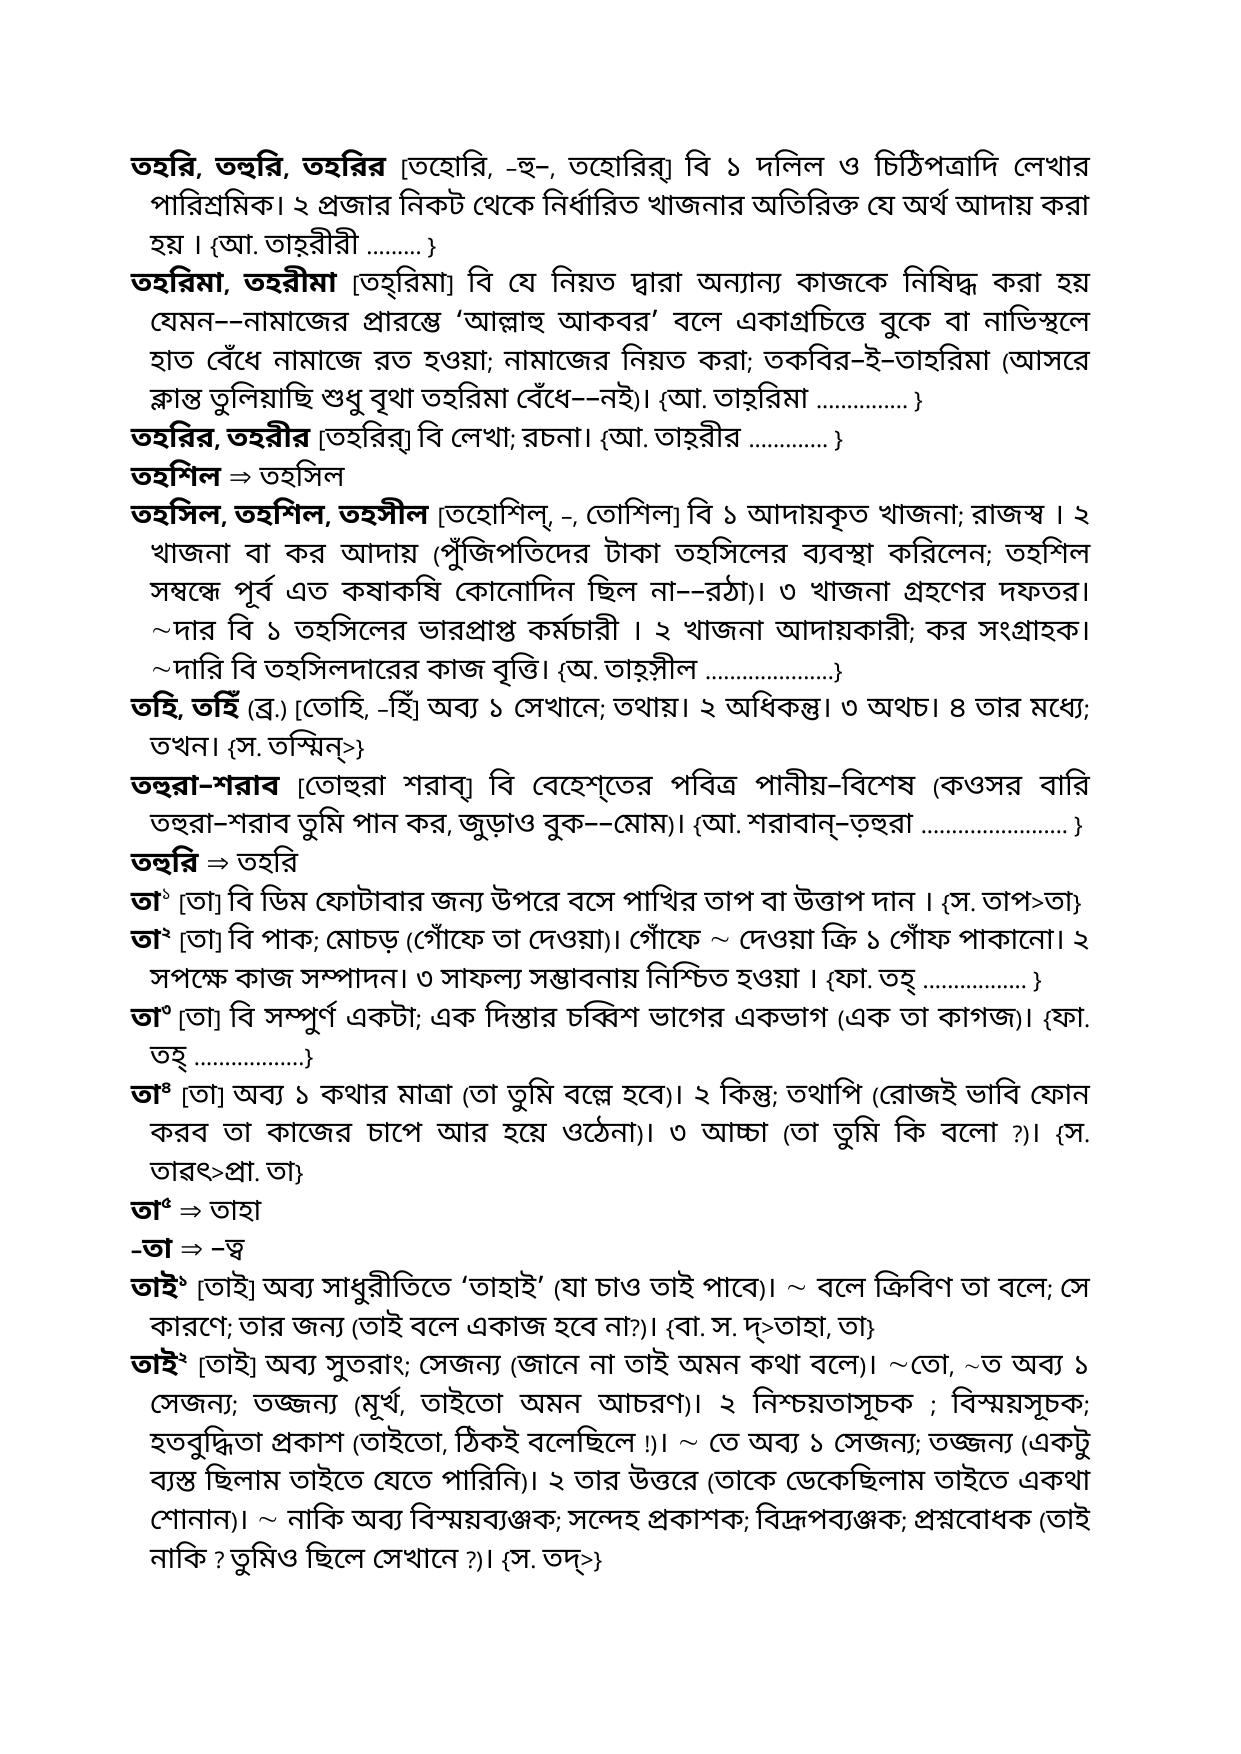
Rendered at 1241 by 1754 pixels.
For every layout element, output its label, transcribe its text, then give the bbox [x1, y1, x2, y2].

text তহসিল, তহশিল, তহসীল [তহোশিল্‌, –, তোশিল] বি ১ আদায়কৃত খাজনা; রাজস্ব । ২ খাজনা বা কর আদায় (পুঁজিপতিদের টাকা তহসিলের ব্যবস্থা করিলেন; তহশিল সম্বন্ধে পূর্ব এত কষাকষি কোনোদিন ছিল না––রঠা)। ৩ খাজনা গ্রহণের দফতর। দার বি ১ তহসিলের ভারপ্রাপ্ত কর্মচারী । ২ খাজনা আদায়কারী; কর সংগ্রাহক। দারি বি তহসিলদারের কাজ বৃত্তি। {অ. তাহ়স়ীল .....................} [131, 498, 1090, 691]
text তা৫ তাহা [131, 1193, 1090, 1232]
text তহুরি তহরি [131, 846, 1090, 884]
text তা১ [তা] বি ডিম ফোটাবার জন্য উপরে বসে পাখির তাপ বা উত্তাপ দান । {স. তাপ>তা} [131, 884, 1090, 923]
text তা৪ [তা] অব্য ১ কথার মাত্রা (তা তুমি বল্লে হবে)। ২ কিন্তু; তথাপি (রোজই ভাবি ফোন করব তা কাজের চাপে আর হয়ে ওঠেনা)। ৩ আচ্চা (তা তুমি কি বলো ?)। {স. তাৱৎ>প্রা. তা} [131, 1077, 1090, 1193]
text তহুরা–শরাব [তোহুরা শরাব্‌] বি বেহেশ্‌তের পবিত্র পানীয়–বিশেষ (কওসর বারি তহুরা–শরাব তুমি পান কর, জুড়াও বুক––মোম)। {আ. শরাবান্‌–ত়হুরা ........................ } [131, 768, 1090, 846]
text তা২ [তা] বি পাক; মোচড় (গোঁফে তা দেওয়া)। গোঁফে দেওয়া ক্রি ১ গোঁফ পাকানো। ২ সপক্ষে কাজ সম্পাদন। ৩ সাফল্য সম্ভাবনায় নিশ্চিত হওয়া । {ফা. তহ্‌ ................. } [131, 923, 1090, 1000]
text –তা –ত্ব [131, 1232, 1090, 1271]
text তা৩ [তা] বি সম্পুর্ণ একটা; এক দিস্তার চব্বিশ ভাগের একভাগ (এক তা কাগজ)। {ফা. তহ্‌ ..................} [131, 1000, 1090, 1077]
text তহরিমা, তহরীমা [তহ্‌রিমা] বি যে নিয়ত দ্বারা অন্যান্য কাজকে নিষিদ্ধ করা হয় যেমন––নামাজের প্রারম্ভে ‘আল্লাহু আকবর’ বলে একাগ্রচিত্তে বুকে বা নাভিস্থলে হাত বেঁধে নামাজে রত হওয়া; নামাজের নিয়ত করা; তকবির–ই–তাহরিমা (আসরে ক্লান্ত তুলিয়াছি শুধু বৃথা তহরিমা বেঁধে––নই)। {আ. তাহ়রিমা ............... } [131, 266, 1090, 421]
text তহরি, তহুরি, তহরির [তহোরি, –হু–, তহোরির্‌] বি ১ দলিল ও চিঠিপত্রাদি লেখার পারিশ্রমিক। ২ প্রজার নিকট থেকে নির্ধারিত খাজনার অতিরিক্ত যে অর্থ আদায় করা হয় । {আ. তাহ়রীরী ......... } [131, 150, 1090, 266]
text তাই২ [তাই] অব্য সুতরাং; সেজন্য (জানে না তাই অমন কথা বলে)। তো, ত অব্য ১ সেজন্য; তজ্জন্য (মূর্খ, তাইতো অমন আচরণ)। ২ নিশ্চয়তাসূচক ; বিস্ময়সূচক; হতবুদ্ধিতা প্রকাশ (তাইতো, ঠিকই বলেছিলে !)। তে অব্য ১ সেজন্য; তজ্জন্য (একটু ব্যস্ত ছিলাম তাইতে যেতে পারিনি)। ২ তার উত্তরে (তাকে ডেকেছিলাম তাইতে একথা শোনান)। নাকি অব্য বিস্ময়ব্যঞ্জক; সন্দেহ প্রকাশক; বিদ্রূপব্যঞ্জক; প্রশ্নবোধক (তাই নাকি ? তুমিও ছিলে সেখানে ?)। {স. তদ্‌>} [131, 1348, 1090, 1580]
text তহরির, তহরীর [তহরির্‌] বি লেখা; রচনা। {আ. তাহ়রীর ............. } [131, 421, 1090, 459]
text তহশিল তহসিল [131, 459, 1090, 498]
text তাই১ [তাই] অব্য সাধুরীতিতে ‘তাহাই’ (যা চাও তাই পাবে)। বলে ক্রিবিণ তা বলে; সে কারণে; তার জন্য (তাই বলে একাজ হবে না?)। {বা. স. দ্‌>তাহা, তা} [131, 1271, 1090, 1348]
text তহি, তহিঁ (ব্র.) [তোহি, –হিঁ] অব্য ১ সেখানে; তথায়। ২ অধিকন্তু। ৩ অথচ। ৪ তার মধ্যে; তখন। {স. তস্মিন্‌>} [131, 691, 1090, 768]
